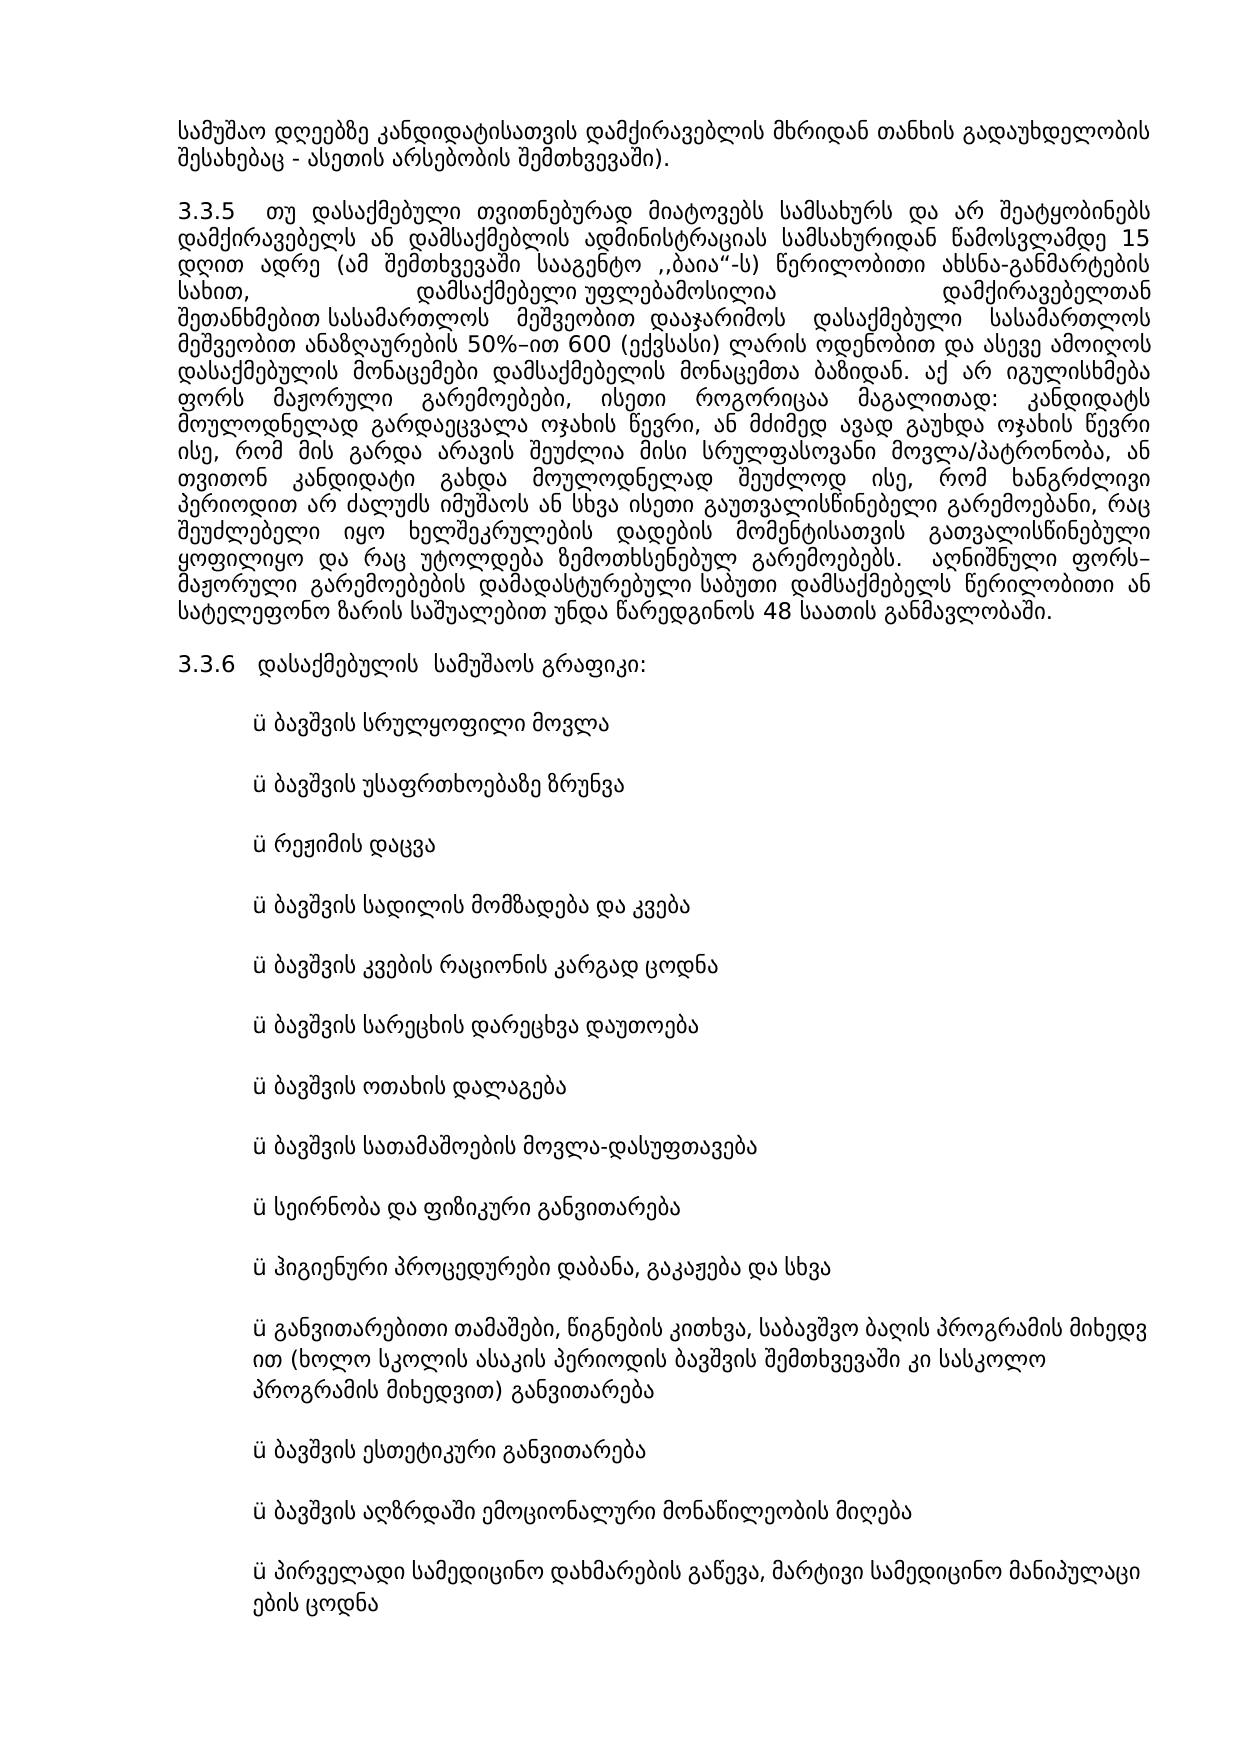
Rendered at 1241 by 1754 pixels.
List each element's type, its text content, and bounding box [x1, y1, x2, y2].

text ü პირველადი სამედიცინო დახმარების გაწევა, მარტივი სამედიცინო მანიპულაციების ცოდნა [252, 1555, 1152, 1618]
text ü განვითარებითი თამაშები, წიგნების კითხვა, საბავშვო ბაღის პროგრამის მიხედვით (ხოლო სკოლის ასაკის პერიოდის ბავშვის შემთხვევაში კი სასკოლო პროგრამის მიხედვით) განვითარება [252, 1311, 1152, 1405]
text ü ბავშვის სრულყოფილი მოვლა [252, 707, 1152, 738]
text ü ბავშვის ესთეტიკური განვითარება [252, 1434, 1152, 1466]
text 3.3.5 თუ დასაქმებული თვითნებურად მიატოვებს სამსახურს და არ შეატყობინებს დამქირავებელს ან დამსაქმებლის ადმინისტრაციას სამსახურიდან წამოსვლამდე 15 დღით ადრე (ამ შემთხვევაში სააგენტო ,,ბაია“-ს) წერილობითი ახსნა-განმარტების სახით, დამსაქმებელი უფლებამოსილია დამქირავებელთან შეთანხმებით სასამართლოს მეშვეობით დააჯარიმოს დასაქმებული სასამართლოს მეშვეობით ანაზღაურების 50%–ით 600 (ექვსასი) ლარის ოდენობით და ასევე ამოიღოს დასაქმებულის მონაცემები დამსაქმებელის მონაცემთა ბაზიდან. აქ არ იგულისხმება ფორს მაჟორული გარემოებები, ისეთი როგორიცაა მაგალითად: კანდიდატს მოულოდნელად გარდაეცვალა ოჯახის წევრი, ან მძიმედ ავად გაუხდა ოჯახის წევრი ისე, რომ მის გარდა არავის შეუძლია მისი სრულფასოვანი მოვლა/პატრონობა, ან თვითონ კანდიდატი გახდა მოულოდნელად შეუძლოდ ისე, რომ ხანგრძლივი პერიოდით არ ძალუძს იმუშაოს ან სხვა ისეთი გაუთვალისწინებელი გარემოებანი, რაც შეუძლებელი იყო ხელშეკრულების დადების მომენტისათვის გათვალისწინებული ყოფილიყო და რაც უტოლდება ზემოთხსენებულ გარემოებებს. აღნიშნული ფორს–მაჟორული გარემოებების დამადასტურებული საბუთი დამსაქმებელს წერილობითი ან სატელეფონო ზარის საშუალებით უნდა წარედგინოს 48 საათის განმავლობაში. [177, 198, 1152, 625]
text ü სეირნობა და ფიზიკური განვითარება [252, 1191, 1152, 1222]
text ü ბავშვის ოთახის დალაგება [252, 1070, 1152, 1101]
text ü ჰიგიენური პროცედურები დაბანა, გაკაჟება და სხვა [252, 1251, 1152, 1282]
text 3.3.6 დასაქმებულის სამუშაოს გრაფიკი: [177, 651, 1152, 678]
text ü ბავშვის კვების რაციონის კარგად ცოდნა [252, 949, 1152, 980]
text ü ბავშვის აღზრდაში ემოციონალური მონაწილეობის მიღება [252, 1495, 1152, 1526]
text ü ბავშვის სათამაშოების მოვლა-დასუფთავება [252, 1130, 1152, 1161]
text ü ბავშვის უსაფრთხოებაზე ზრუნვა [252, 768, 1152, 799]
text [177, 118, 1152, 171]
text ü ბავშვის სარეცხის დარეცხვა დაუთოება [252, 1009, 1152, 1041]
text ü რეჟიმის დაცვა [252, 828, 1152, 859]
text ü ბავშვის სადილის მომზადება და კვება [252, 888, 1152, 920]
